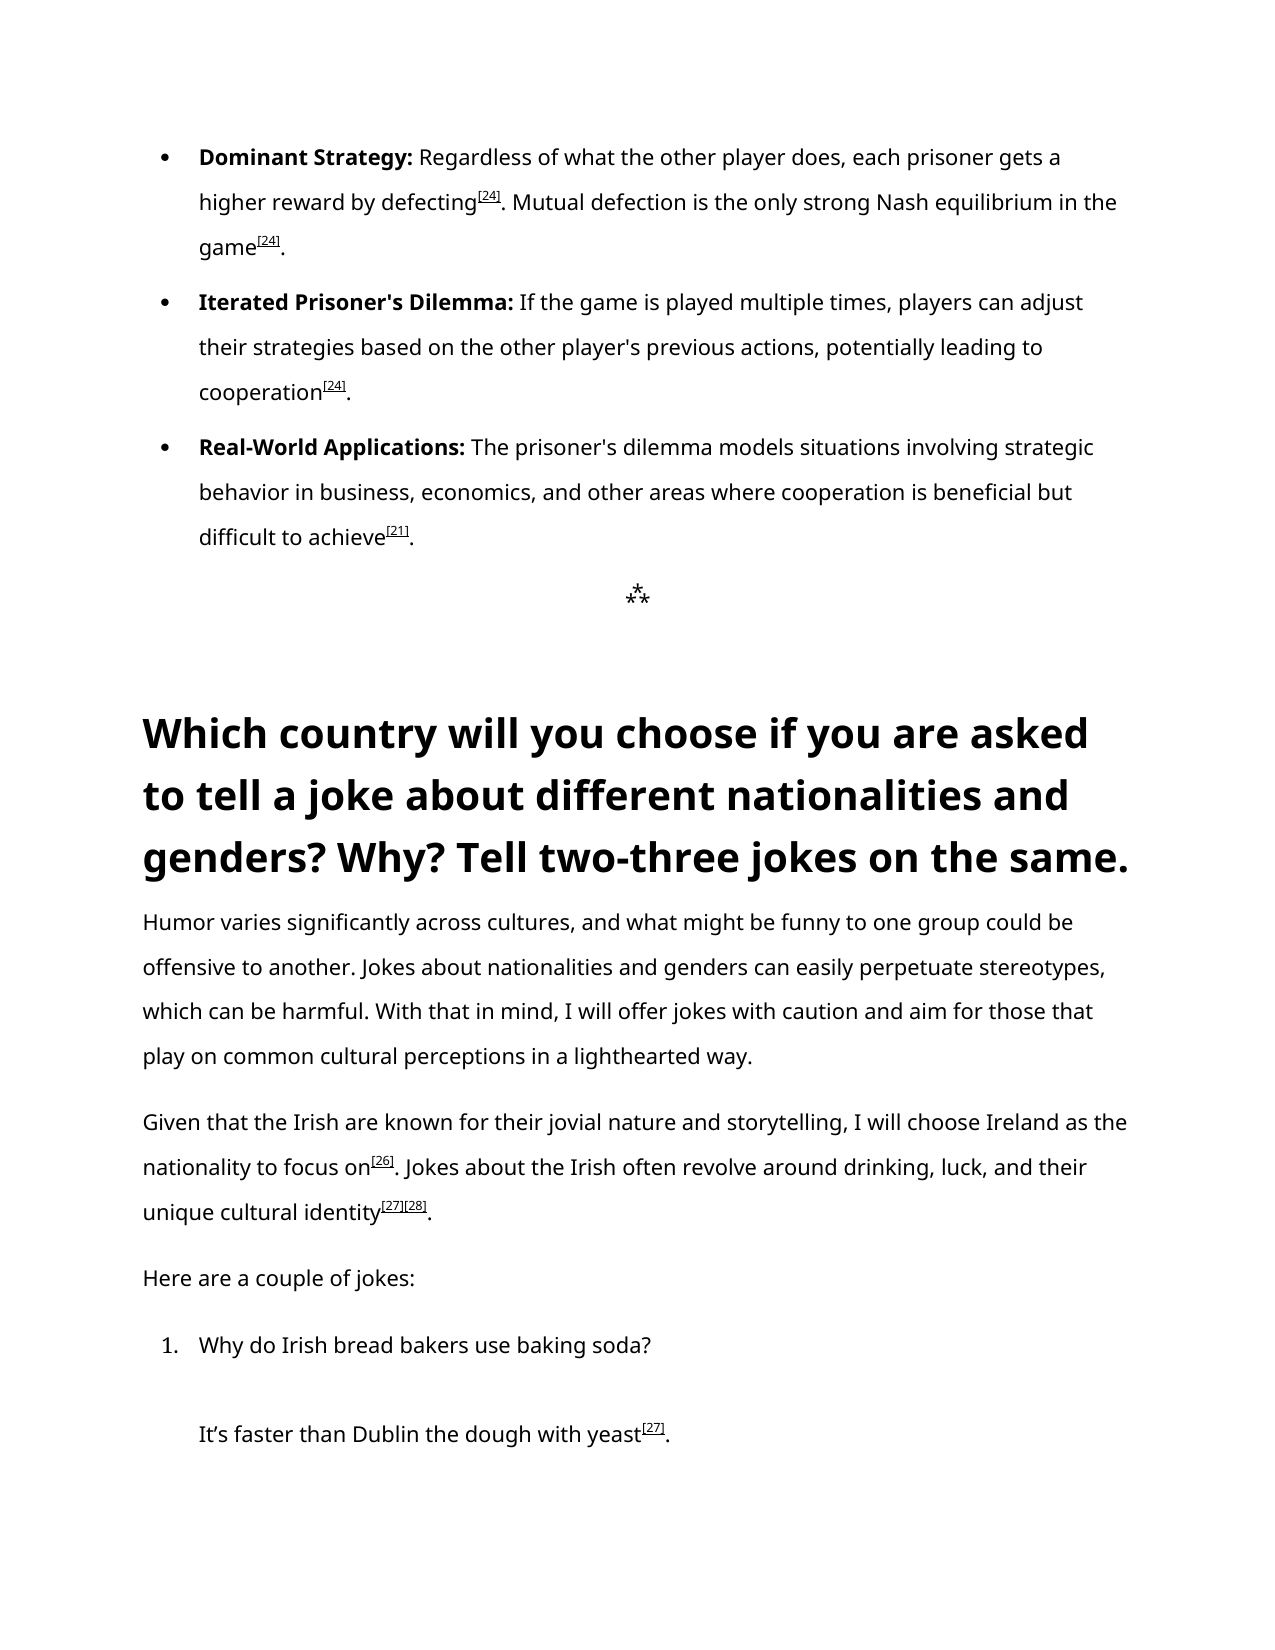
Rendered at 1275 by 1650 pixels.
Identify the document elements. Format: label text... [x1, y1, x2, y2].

text ⁂ [142, 577, 1133, 607]
list Iterated Prisoner's Dilemma: If the game is played multiple times, players can adjust their strategies based on the other player's previous actions, potentially leading to cooperation[24]. [161, 287, 1133, 406]
list Dominant Strategy: Regardless of what the other player does, each prisoner gets a higher reward by defecting[24]. Mutual defection is the only strong Nash equilibrium in the game[24]. [161, 142, 1133, 261]
text Which country will you choose if you are asked to tell a joke about different nationalities and genders? Why? Tell two-three jokes on the same. [142, 705, 1133, 884]
text Here are a couple of jokes: [142, 1263, 1133, 1293]
text Given that the Irish are known for their jovial nature and storytelling, I will choose Ireland as the nationality to focus on[26]. Jokes about the Irish often revolve around drinking, luck, and their unique cultural identity[27][28]. [142, 1107, 1133, 1227]
text Humor varies significantly across cultures, and what might be funny to one group could be offensive to another. Jokes about nationalities and genders can easily perpetuate stereotypes, which can be harmful. With that in mind, I will offer jokes with caution and aim for those that play on common cultural perceptions in a lighthearted way. [142, 907, 1133, 1071]
list Real-World Applications: The prisoner's dilemma models situations involving strategic behavior in business, economics, and other areas where cooperation is beneficial but difficult to achieve[21]. [161, 432, 1133, 551]
list Why do Irish bread bakers use baking soda? It’s faster than Dublin the dough with yeast[27]. [161, 1330, 1133, 1449]
